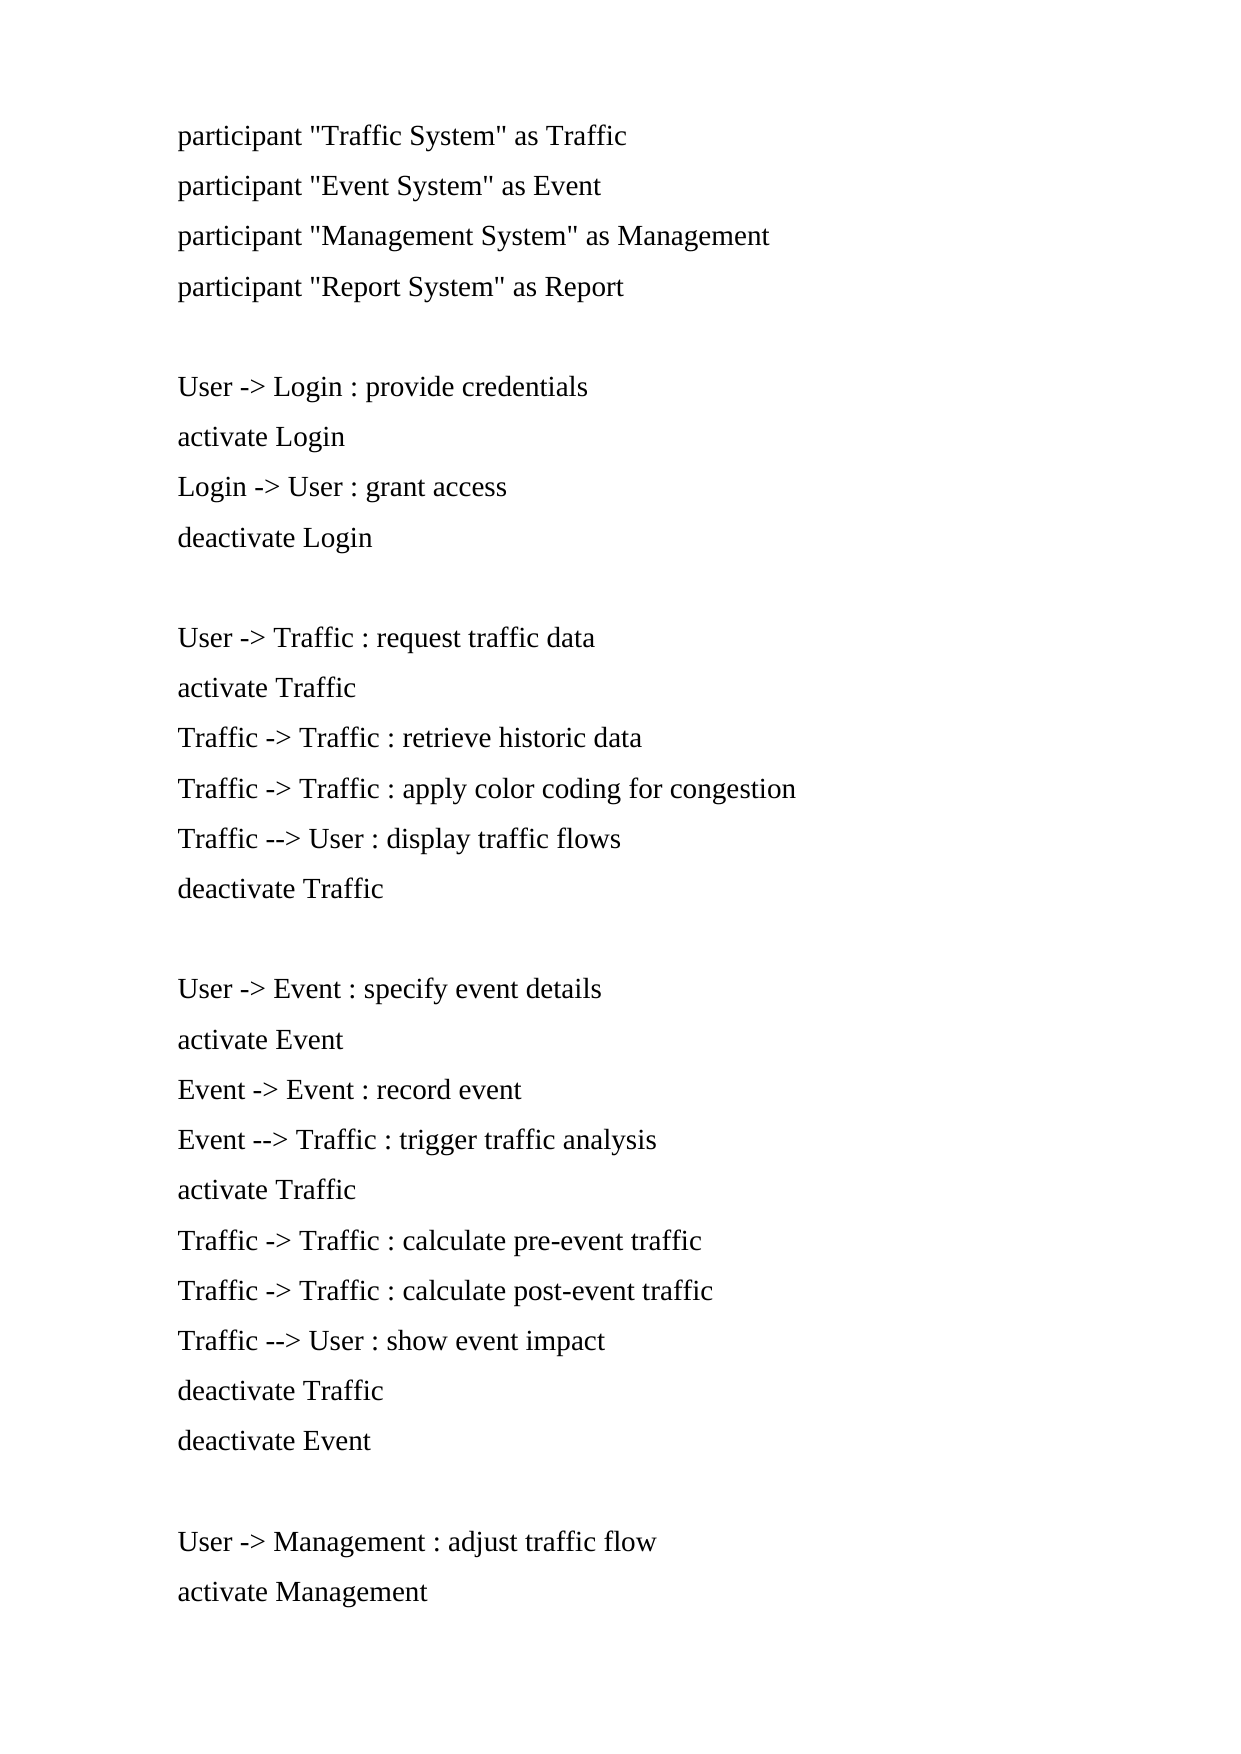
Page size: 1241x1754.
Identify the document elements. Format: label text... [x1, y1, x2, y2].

text User -> Login : provide credentials [177, 369, 1152, 403]
text Event --> Traffic : trigger traffic analysis [177, 1122, 1152, 1156]
text deactivate Login [177, 520, 1152, 553]
text User -> Management : adjust traffic flow [177, 1524, 1152, 1557]
text User -> Traffic : request traffic data [177, 620, 1152, 654]
text Traffic -> Traffic : retrieve historic data [177, 721, 1152, 754]
text activate Management [177, 1574, 1152, 1608]
text User -> Event : specify event details [177, 972, 1152, 1005]
text deactivate Traffic [177, 871, 1152, 905]
text Traffic --> User : show event impact [177, 1323, 1152, 1357]
text activate Traffic [177, 1172, 1152, 1206]
text activate Event [177, 1022, 1152, 1055]
text Traffic -> Traffic : calculate post-event traffic [177, 1273, 1152, 1306]
text Traffic -> Traffic : apply color coding for congestion [177, 771, 1152, 804]
text Traffic --> User : display traffic flows [177, 821, 1152, 854]
text participant "Management System" as Management [177, 218, 1152, 252]
text Event -> Event : record event [177, 1072, 1152, 1106]
text activate Traffic [177, 670, 1152, 704]
text activate Login [177, 419, 1152, 453]
text participant "Report System" as Report [177, 269, 1152, 302]
text Login -> User : grant access [177, 469, 1152, 503]
text participant "Traffic System" as Traffic [177, 118, 1152, 152]
text participant "Event System" as Event [177, 168, 1152, 202]
text deactivate Traffic [177, 1373, 1152, 1407]
text deactivate Event [177, 1423, 1152, 1457]
text Traffic -> Traffic : calculate pre-event traffic [177, 1223, 1152, 1256]
